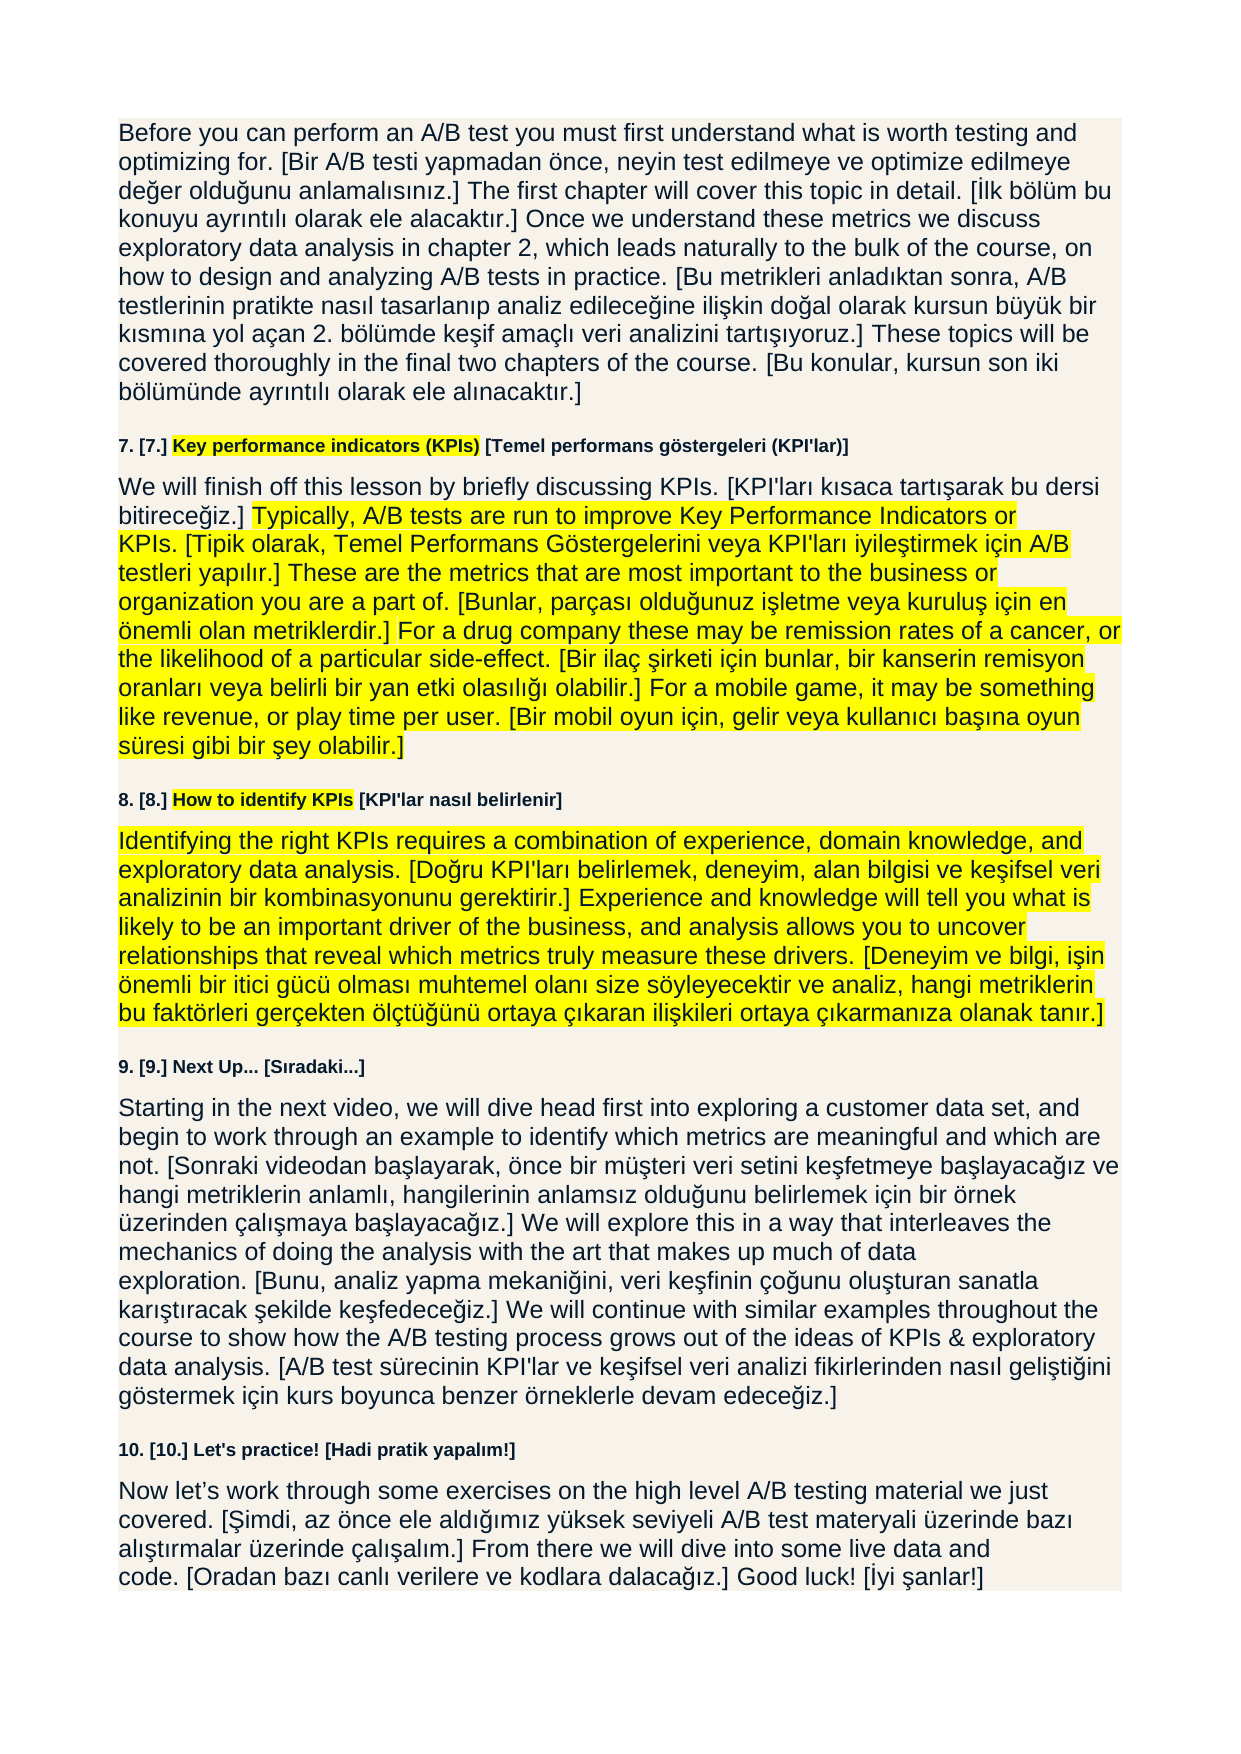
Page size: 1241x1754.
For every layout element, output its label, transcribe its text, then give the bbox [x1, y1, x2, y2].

text Before you can perform an A/B test you must first understand what is worth testing and optimizing for. [Bir A/B testi yapmadan önce, neyin test edilmeye ve optimize edilmeye değer olduğunu anlamalısınız.] The first chapter will cover this topic in detail. [İlk bölüm bu konuyu ayrıntılı olarak ele alacaktır.] Once we understand these metrics we discuss exploratory data analysis in chapter 2, which leads naturally to the bulk of the course, on how to design and analyzing A/B tests in practice. [Bu metrikleri anladıktan sonra, A/B testlerinin pratikte nasıl tasarlanıp analiz edileceğine ilişkin doğal olarak kursun büyük bir kısmına yol açan 2. bölümde keşif amaçlı veri analizini tartışıyoruz.] These topics will be covered thoroughly in the final two chapters of the course. [Bu konular, kursun son iki bölümünde ayrıntılı olarak ele alınacaktır.] [118, 118, 1122, 406]
text 8. [8.] How to identify KPIs [KPI'lar nasıl belirlenir] [354, 789, 1122, 810]
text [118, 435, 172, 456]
text 10. [10.] Let's practice! [Hadi pratik yapalım!] [118, 1439, 1122, 1460]
text Starting in the next video, we will dive head first into exploring a customer data set, and begin to work through an example to identify which metrics are meaningful and which are not. [Sonraki videodan başlayarak, önce bir müşteri veri setini keşfetmeye başlayacağız ve hangi metriklerin anlamlı, hangilerinin anlamsız olduğunu belirlemek için bir örnek üzerinden çalışmaya başlayacağız.] We will explore this in a way that interleaves the mechanics of doing the analysis with the art that makes up much of data exploration. [Bunu, analiz yapma mekaniğini, veri keşfinin çoğunu oluşturan sanatla karıştıracak şekilde keşfedeceğiz.] We will continue with similar examples throughout the course to show how the A/B testing process grows out of the ideas of KPIs & exploratory data analysis. [A/B test sürecinin KPI'lar ve keşifsel veri analizi fikirlerinden nasıl geliştiğini göstermek için kurs boyunca benzer örneklerle devam edeceğiz.] [118, 1093, 1122, 1410]
text Now let’s work through some exercises on the high level A/B testing material we just covered. [Şimdi, az önce ele aldığımız yüksek seviyeli A/B test materyali üzerinde bazı alıştırmalar üzerinde çalışalım.] From there we will dive into some live data and code. [Oradan bazı canlı verilere ve kodlara dalacağız.] Good luck! [İyi şanlar!] [118, 1476, 1122, 1591]
text We will finish off this lesson by briefly discussing KPIs. [KPI'ları kısaca tartışarak bu dersi bitireceğiz.] Typically, A/B tests are run to improve Key Performance Indicators or KPIs. [Tipik olarak, Temel Performans Göstergelerini veya KPI'ları iyileştirmek için A/B testleri yapılır.] These are the metrics that are most important to the business or organization you are a part of. [Bunlar, parçası olduğunuz işletme veya kuruluş için en önemli olan metriklerdir.] For a drug company these may be remission rates of a cancer, or the likelihood of a particular side-effect. [Bir ilaç şirketi için bunlar, bir kanserin remisyon oranları veya belirli bir yan etki olasılığı olabilir.] For a mobile game, it may be something like revenue, or play time per user. [Bir mobil oyun için, gelir veya kullanıcı başına oyun süresi gibi bir şey olabilir.] [118, 616, 1122, 759]
text 9. [9.] Next Up... [Sıradaki...] [118, 1056, 1122, 1078]
text We will finish off this lesson by briefly discussing KPIs. [KPI'ları kısaca tartışarak bu dersi bitireceğiz.] Typically, A/B tests are run to improve Key Performance Indicators or KPIs. [Tipik olarak, Temel Performans Göstergelerini veya KPI'ları iyileştirmek için A/B testleri yapılır.] These are the metrics that are most important to the business or organization you are a part of. [Bunlar, parçası olduğunuz işletme veya kuruluş için en önemli olan metriklerdir.] For a drug company these may be remission rates of a cancer, or the likelihood of a particular side-effect. [Bir ilaç şirketi için bunlar, bir kanserin remisyon oranları veya belirli bir yan etki olasılığı olabilir.] For a mobile game, it may be something like revenue, or play time per user. [Bir mobil oyun için, gelir veya kullanıcı başına oyun süresi gibi bir şey olabilir.] [118, 472, 1122, 616]
text 7. [7.] Key performance indicators (KPIs) [Temel performans göstergeleri (KPI'lar)] [480, 435, 1122, 456]
text Identifying the right KPIs requires a combination of experience, domain knowledge, and exploratory data analysis. [Doğru KPI'ları belirlemek, deneyim, alan bilgisi ve keşifsel veri analizinin bir kombinasyonunu gerektirir.] Experience and knowledge will tell you what is likely to be an important driver of the business, and analysis allows you to uncover relationships that reveal which metrics truly measure these drivers. [Deneyim ve bilgi, işin önemli bir itici gücü olması muhtemel olanı size söyleyecektir ve analiz, hangi metriklerin bu faktörleri gerçekten ölçtüğünü ortaya çıkaran ilişkileri ortaya çıkarmanıza olanak tanır.] [118, 826, 1122, 1027]
